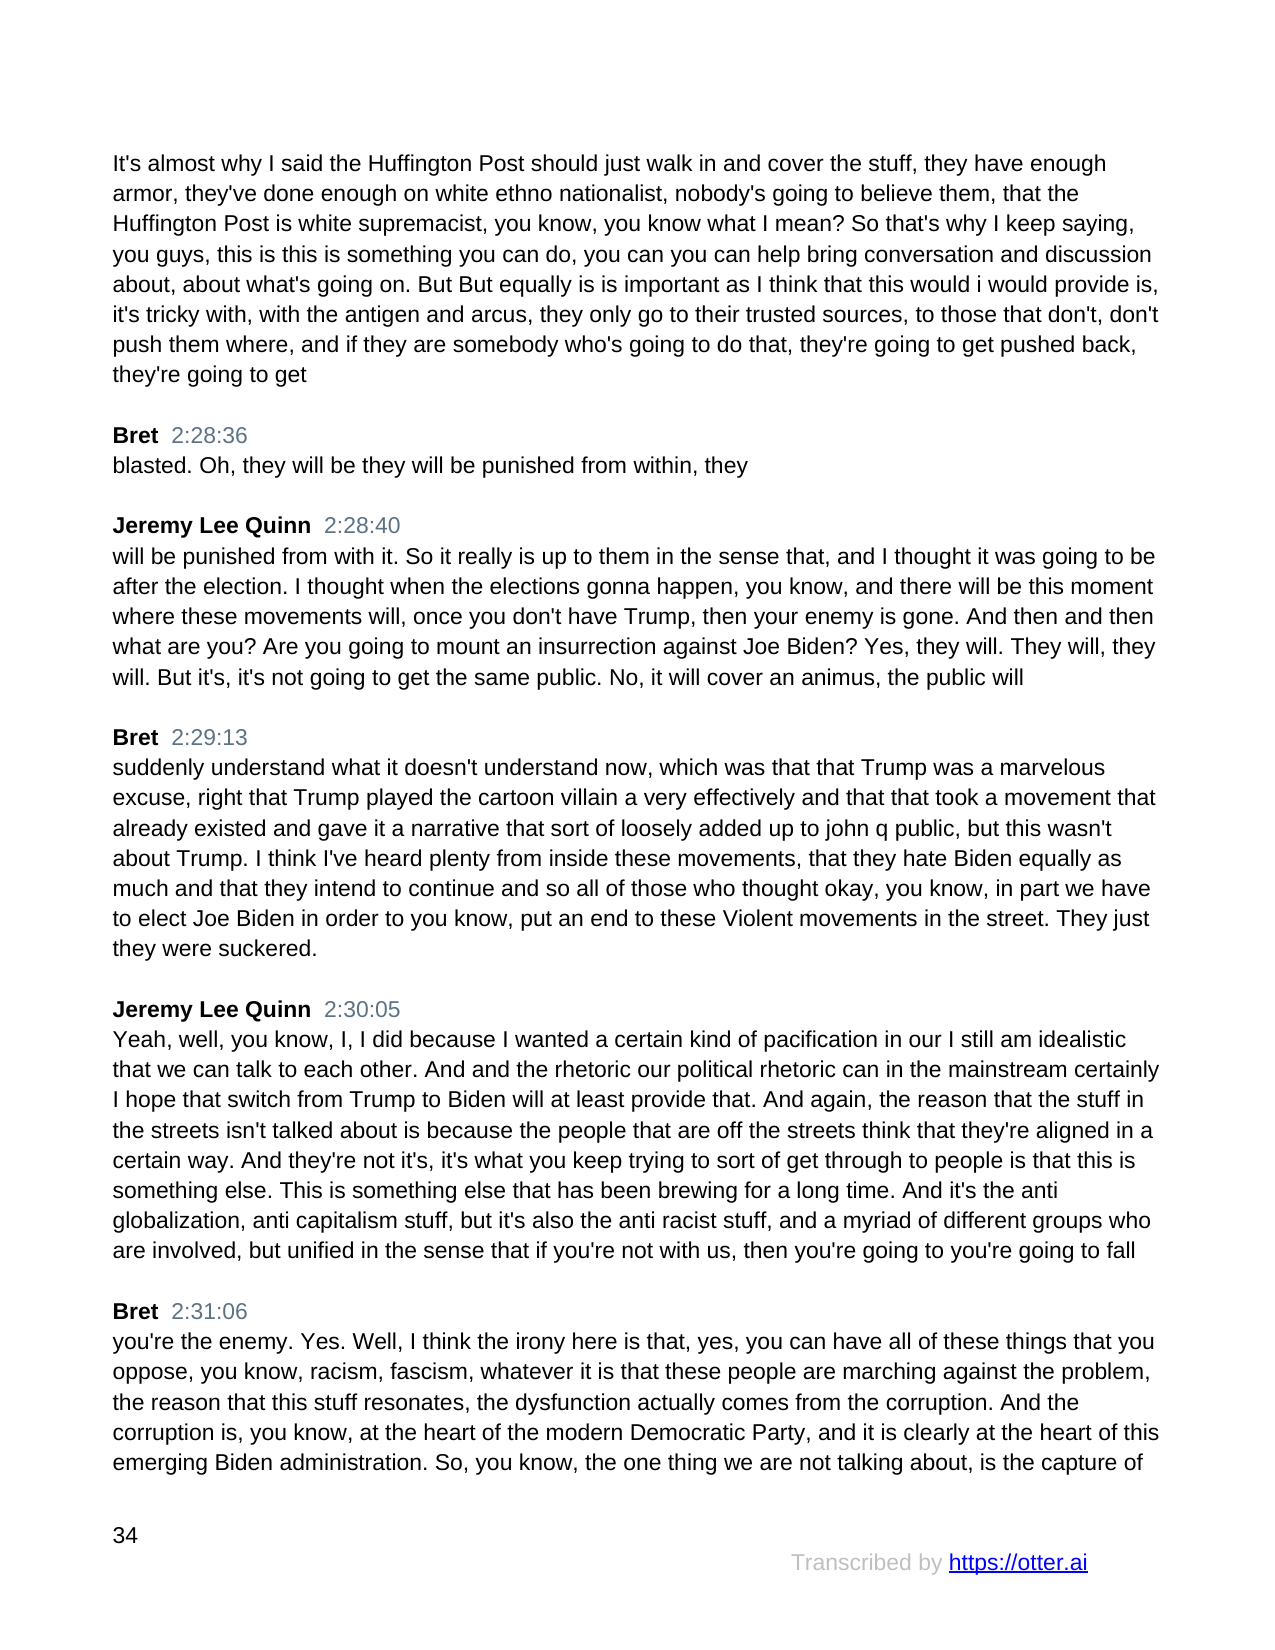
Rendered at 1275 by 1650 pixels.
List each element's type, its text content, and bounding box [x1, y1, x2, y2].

text Bret 2:31:06 [112, 1298, 1162, 1324]
text Bret 2:28:36 [112, 422, 1162, 448]
text will be punished from with it. So it really is up to them in the sense that, and I thought it was going to be after the election. I thought when the elections gonna happen, you know, and there will be this moment where these movements will, once you don't have Trump, then your enemy is gone. And then and then what are you? Are you going to mount an insurrection against Joe Biden? Yes, they will. They will, they will. But it's, it's not going to get the same public. No, it will cover an animus, the public will [112, 543, 1162, 690]
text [112, 1328, 1162, 1475]
text suddenly understand what it doesn't understand now, which was that that Trump was a marvelous excuse, right that Trump played the cartoon villain a very effectively and that that took a movement that already existed and gave it a narrative that sort of loosely added up to john q public, but this wasn't about Trump. I think I've heard plenty from inside these movements, that they hate Biden equally as much and that they intend to continue and so all of those who thought okay, you know, in part we have to elect Joe Biden in order to you know, put an end to these Violent movements in the street. They just they were suckered. [112, 754, 1162, 962]
text Jeremy Lee Quinn 2:30:05 [112, 996, 1162, 1022]
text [112, 150, 1162, 388]
text blasted. Oh, they will be they will be punished from within, they [112, 452, 1162, 478]
text Bret 2:29:13 [112, 724, 1162, 750]
text Jeremy Lee Quinn 2:28:40 [112, 512, 1162, 539]
text Yeah, well, you know, I, I did because I wanted a certain kind of pacification in our I still am idealistic that we can talk to each other. And and the rhetoric our political rhetoric can in the mainstream certainly I hope that switch from Trump to Biden will at least provide that. And again, the reason that the stuff in the streets isn't talked about is because the people that are off the streets think that they're aligned in a certain way. And they're not it's, it's what you keep trying to sort of get through to people is that this is something else. This is something else that has been brewing for a long time. And it's the anti globalization, anti capitalism stuff, but it's also the anti racist stuff, and a myriad of different groups who are involved, but unified in the sense that if you're not with us, then you're going to you're going to fall [112, 1026, 1162, 1264]
